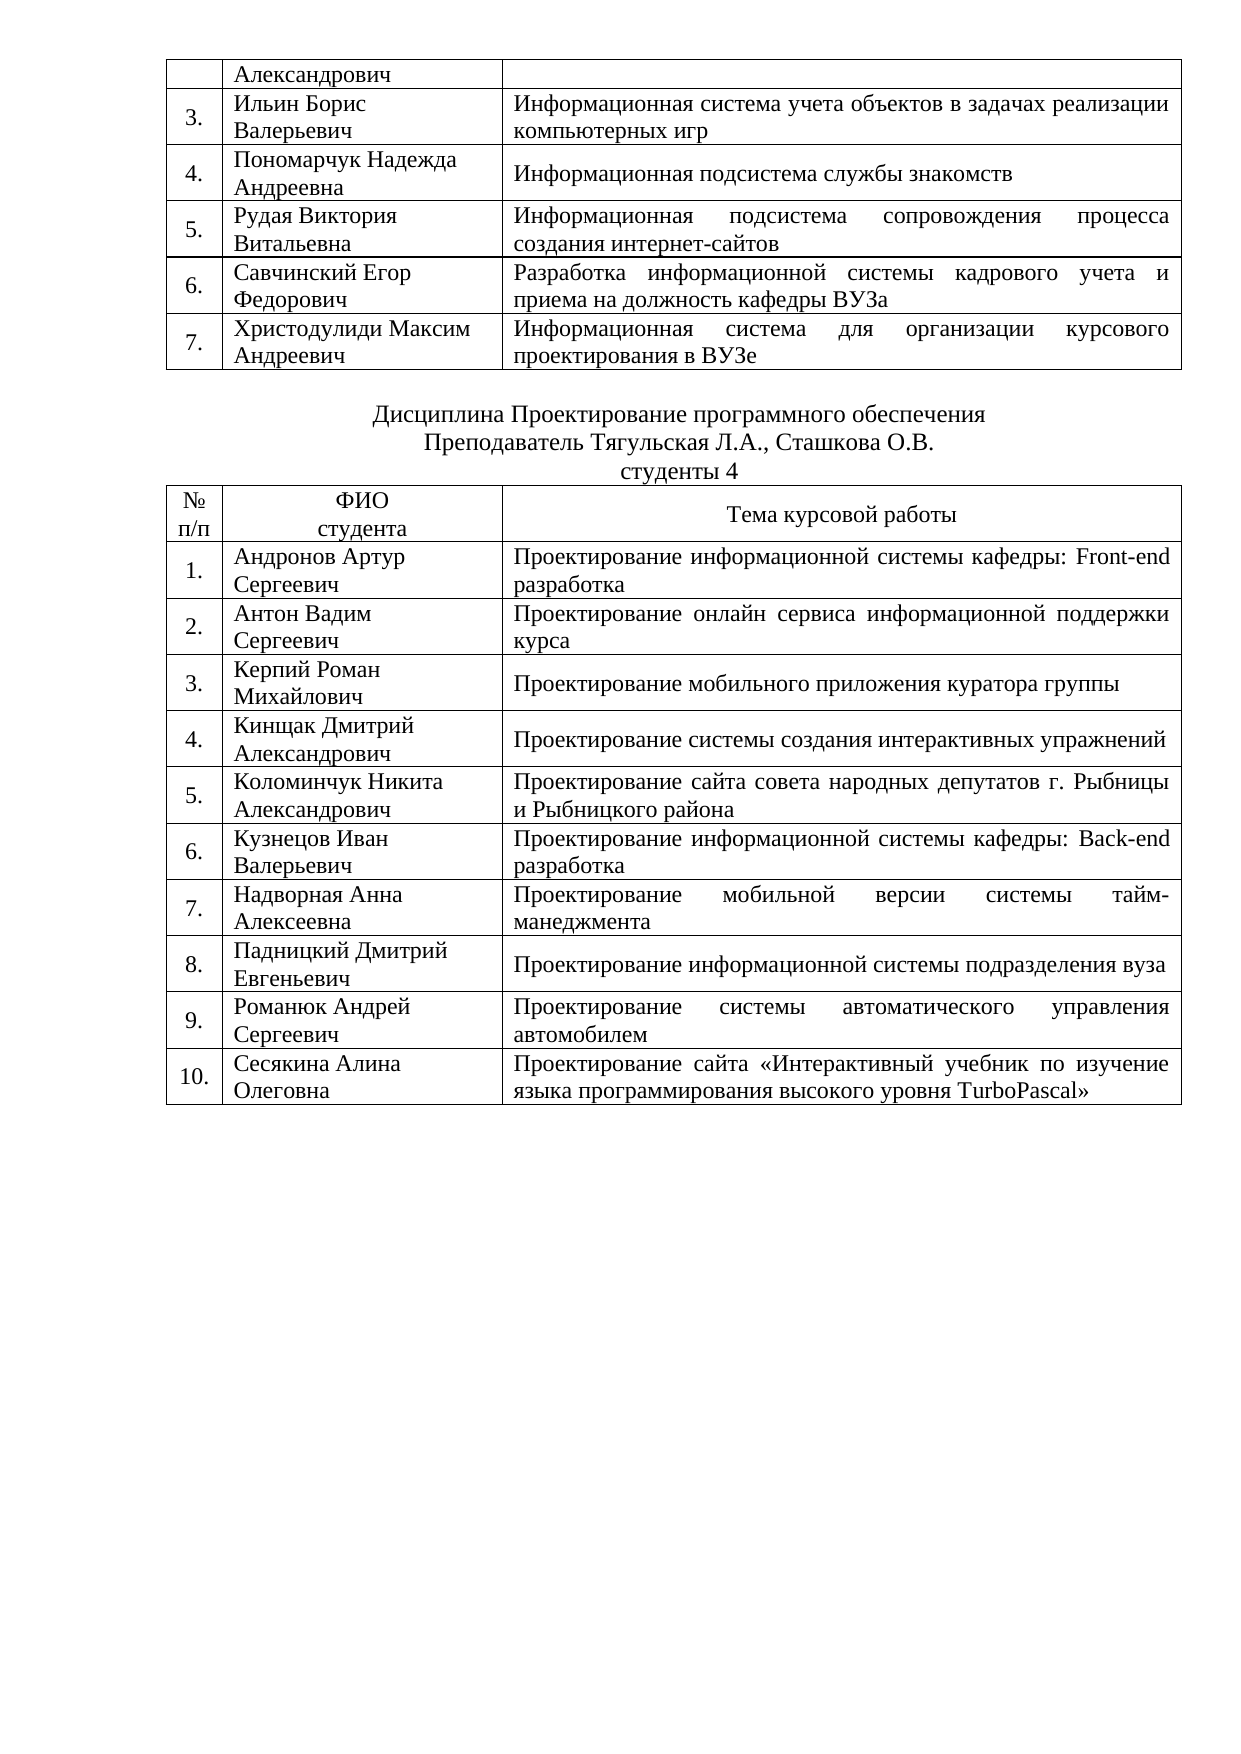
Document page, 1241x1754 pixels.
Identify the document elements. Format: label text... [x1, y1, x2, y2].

table_cell Проектирование сайта «Интерактивный учебник по изучение языка программирования высокого уровня TurboPascal» [503, 1049, 1181, 1104]
table_cell 10. [167, 1049, 222, 1104]
table_cell 9. [167, 992, 222, 1047]
table_cell 2. [167, 60, 222, 88]
table_cell 7. [167, 880, 222, 935]
table_cell Разработка информационной системы кадрового учета и приема на должность кафедры ВУЗа [503, 258, 1181, 313]
table_cell Керпий Роман Михайлович [223, 655, 502, 710]
table_header Тема курсовой работы [503, 486, 1181, 541]
text Дисциплина Проектирование программного обеспечения [177, 399, 1181, 427]
table_cell 2. [167, 599, 222, 654]
table_cell Проектирование сайта совета народных депутатов г. Рыбницы и Рыбницкого района [503, 767, 1181, 822]
table_cell 4. [167, 711, 222, 766]
text Преподаватель Тягульская Л.А., Сташкова О.В. [177, 427, 1181, 456]
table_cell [223, 60, 502, 88]
table_cell Проектирование системы автоматического управления автомобилем [503, 992, 1181, 1047]
table_cell 3. [167, 655, 222, 710]
table_cell 8. [167, 936, 222, 991]
table_cell Проектирование информационной системы кафедры: Back-end разработка [503, 824, 1181, 879]
table_cell 5. [167, 201, 222, 256]
table_cell Ильин Борис Валерьевич [223, 89, 502, 144]
table_cell Падницкий Дмитрий Евгеньевич [223, 936, 502, 991]
table_cell Андронов Артур Сергеевич [223, 542, 502, 597]
table_cell 5. [167, 767, 222, 822]
table_header № п/п [167, 486, 222, 541]
table_cell Кузнецов Иван Валерьевич [223, 824, 502, 879]
table_cell Проектирование системы создания интерактивных упражнений [503, 711, 1181, 766]
table_cell Сесякина Алина Олеговна [223, 1049, 502, 1104]
table_cell Проектирование информационной системы подразделения вуза [503, 936, 1181, 991]
table_cell Антон Вадим Сергеевич [223, 599, 502, 654]
table_cell Надворная Анна Алексеевна [223, 880, 502, 935]
table_cell Проектирование мобильного приложения куратора группы [503, 655, 1181, 710]
table_cell Информационная система учета объектов в задачах реализации компьютерных игр [503, 89, 1181, 144]
table_header ФИО студента [223, 486, 502, 541]
table_cell 6. [167, 258, 222, 313]
text студенты 4 [177, 456, 1181, 485]
table_cell Христодулиди Максим Андреевич [223, 314, 502, 369]
table_cell Савчинский Егор Федорович [223, 258, 502, 313]
table_cell Информационная подсистема службы знакомств [503, 145, 1181, 200]
table_cell 4. [167, 145, 222, 200]
table_cell Проектирование информационной системы кафедры: Front-end разработка [503, 542, 1181, 597]
table_cell Коломинчук Никита Александрович [223, 767, 502, 822]
table_cell Информационная система для организации курсового проектирования в ВУЗе [503, 314, 1181, 369]
table_cell Информационная подсистема сопровождения процесса создания интернет-сайтов [503, 201, 1181, 256]
table_cell Рудая Виктория Витальевна [223, 201, 502, 256]
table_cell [503, 60, 1181, 88]
table_cell Романюк Андрей Сергеевич [223, 992, 502, 1047]
table_cell 7. [167, 314, 222, 369]
table_cell 6. [167, 824, 222, 879]
table_cell Проектирование мобильной версии системы тайм-манеджмента [503, 880, 1181, 935]
table_cell Проектирование онлайн сервиса информационной поддержки курса [503, 599, 1181, 654]
table_cell 1. [167, 542, 222, 597]
table_cell Кинщак Дмитрий Александрович [223, 711, 502, 766]
table_cell 3. [167, 89, 222, 144]
table_cell Пономарчук Надежда Андреевна [223, 145, 502, 200]
